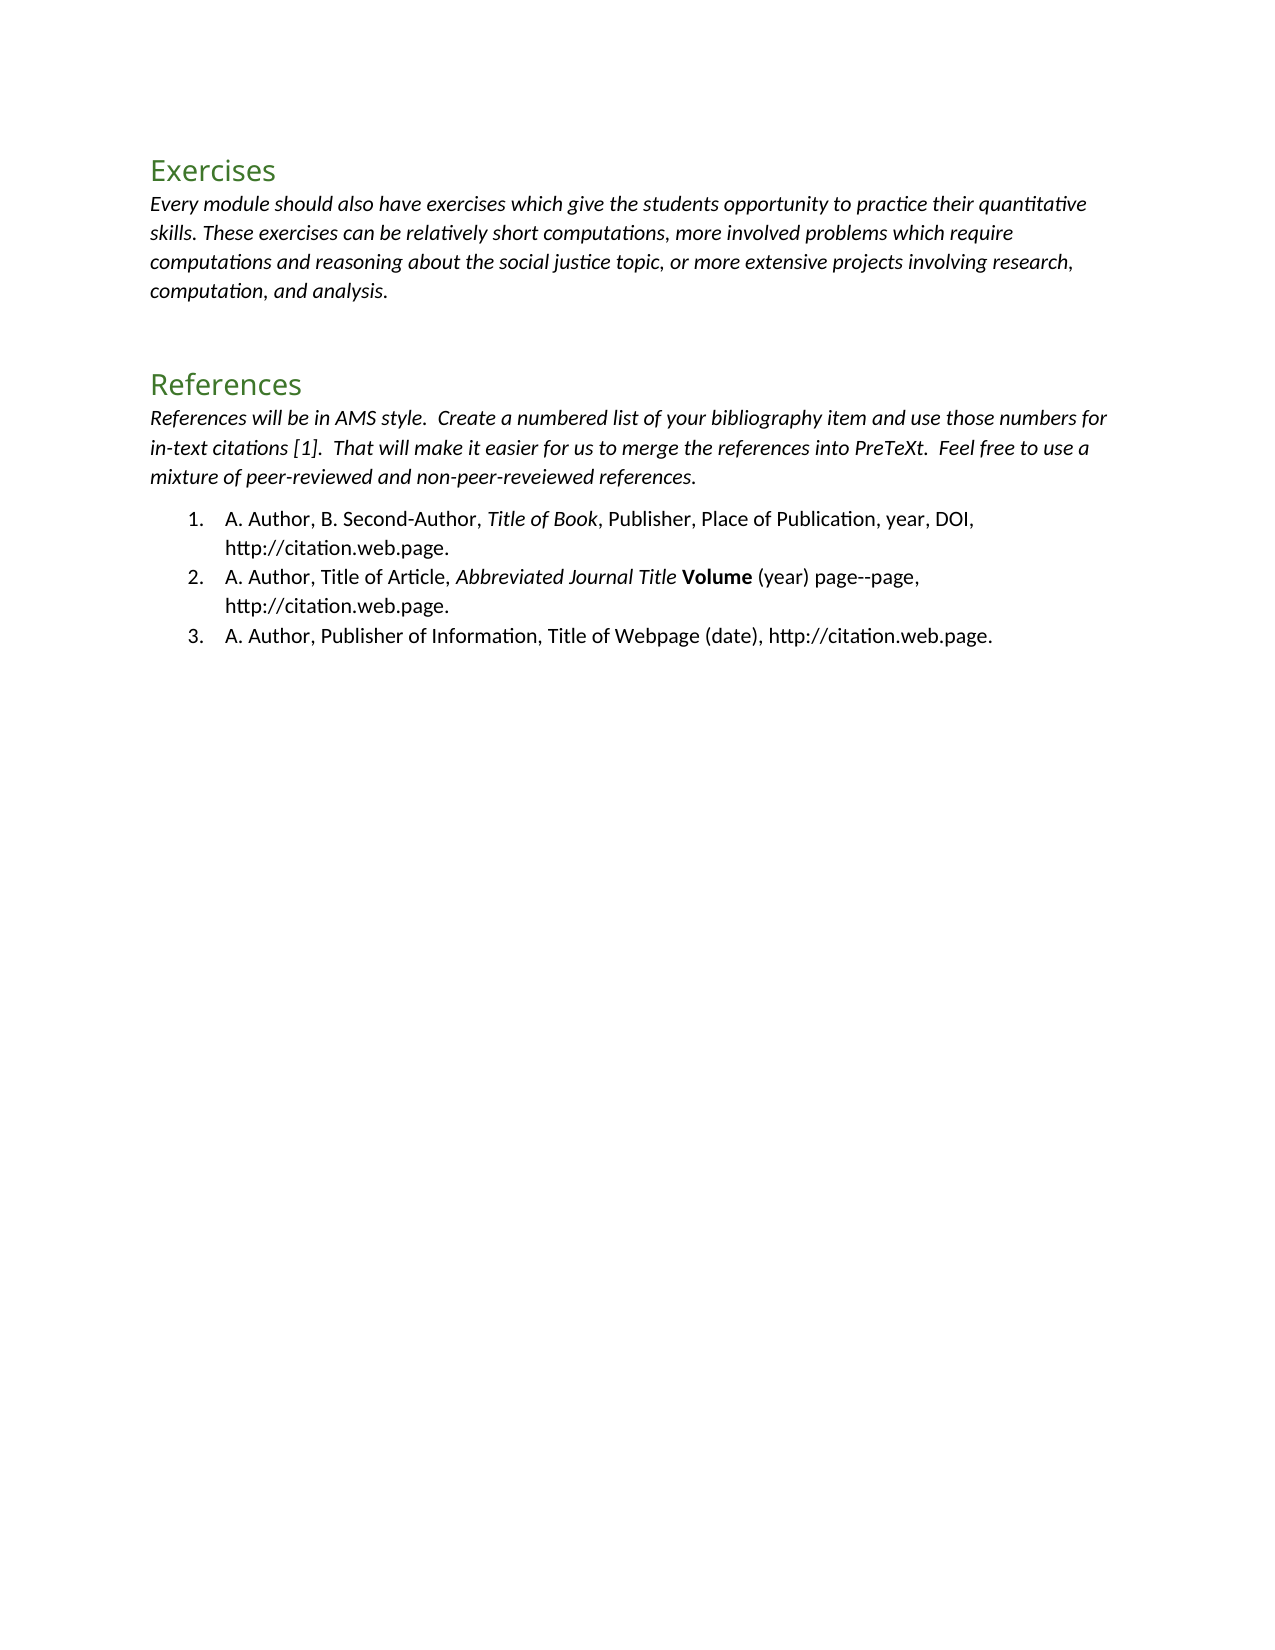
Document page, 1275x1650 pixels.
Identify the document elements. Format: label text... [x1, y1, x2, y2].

subtitle References [150, 365, 1125, 404]
list A. Author, Title of Article, Abbreviated Journal Title Volume (year) page--page, http://citation.web.page. [187, 563, 1125, 619]
subtitle Exercises [150, 150, 1125, 190]
list A. Author, Publisher of Information, Title of Webpage (date), http://citation.web.page. [187, 622, 1125, 648]
text References will be in AMS style. Create a numbered list of your bibliography item and use those numbers for in-text citations [1]. That will make it easier for us to merge the references into PreTeXt. Feel free to use a mixture of peer-reviewed and non-peer-reveiewed references. [150, 404, 1125, 489]
text Every module should also have exercises which give the students opportunity to practice their quantitative skills. These exercises can be relatively short computations, more involved problems which require computations and reasoning about the social justice topic, or more extensive projects involving research, computation, and analysis. [150, 190, 1125, 304]
list A. Author, B. Second-Author, Title of Book, Publisher, Place of Publication, year, DOI, http://citation.web.page. [187, 505, 1125, 561]
